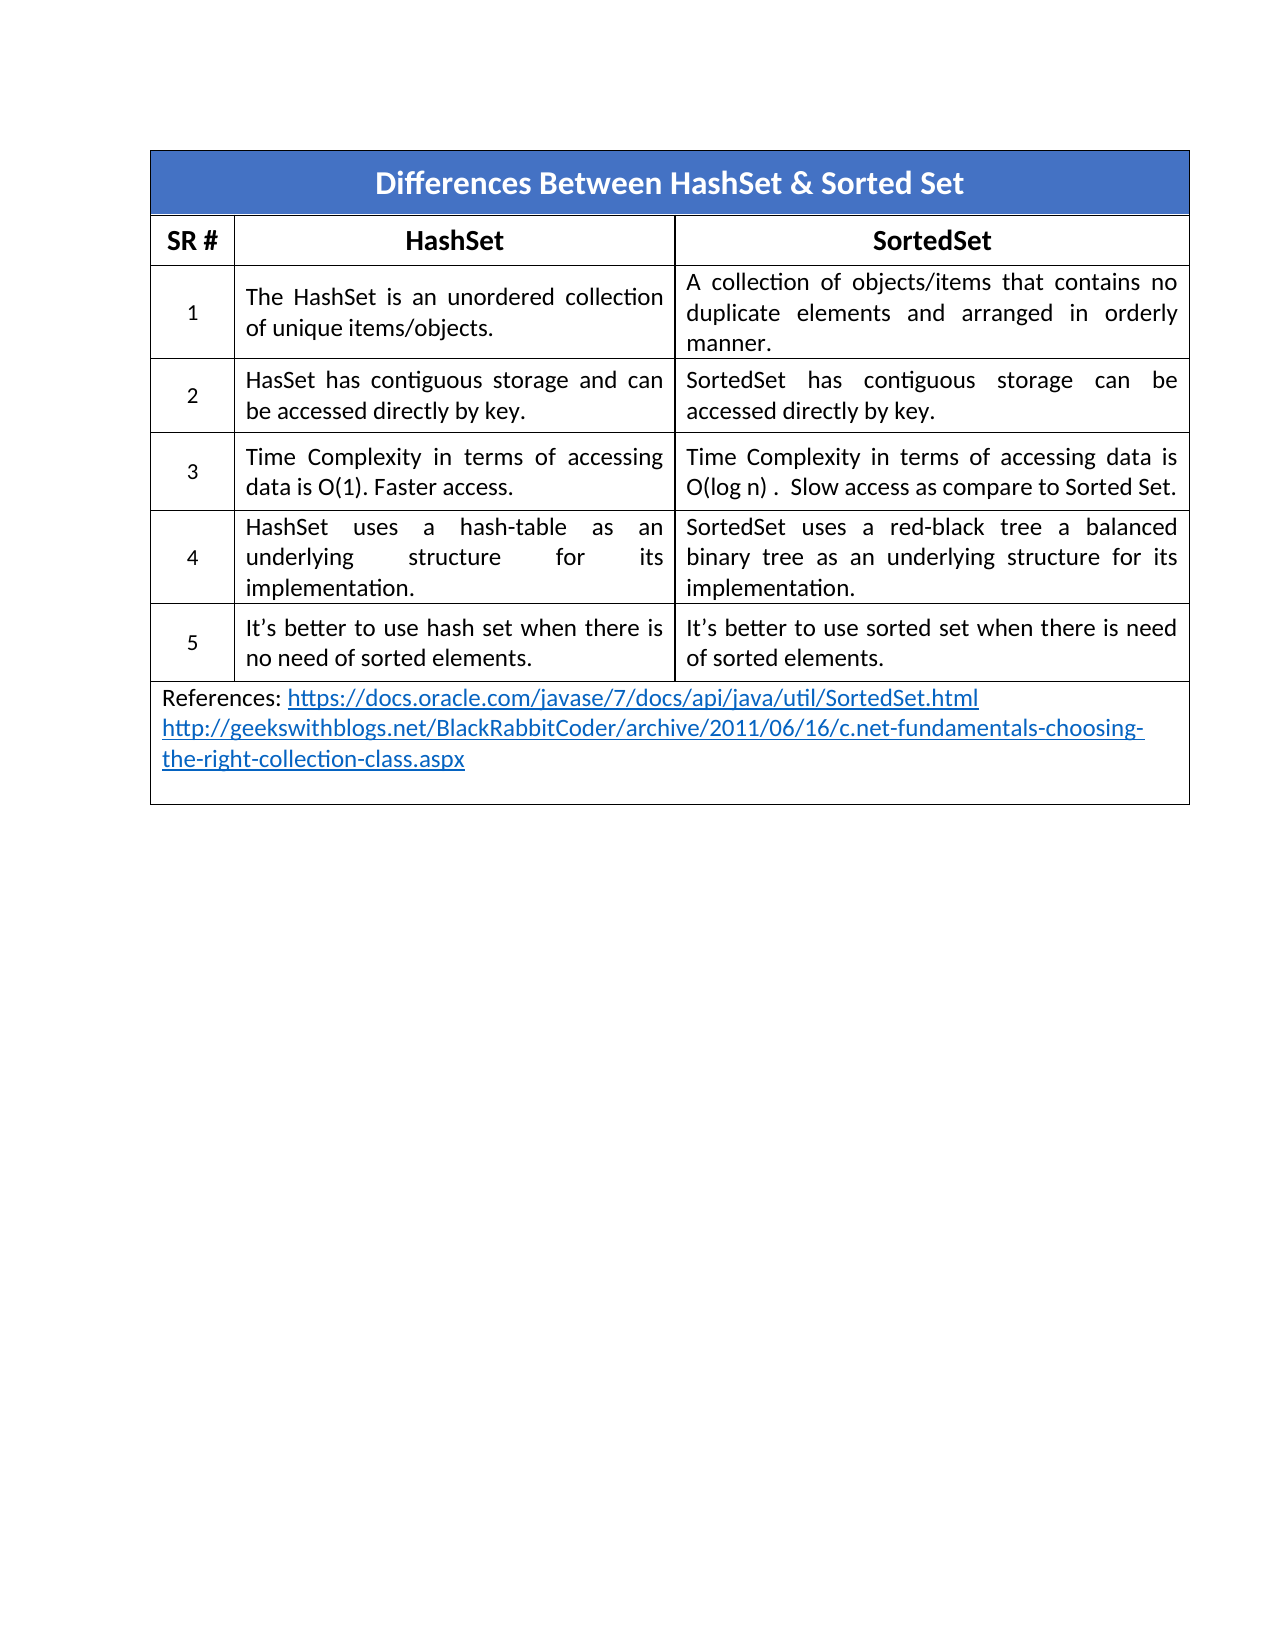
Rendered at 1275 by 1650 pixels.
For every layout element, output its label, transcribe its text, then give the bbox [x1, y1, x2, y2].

table_cell HashSet [235, 216, 674, 265]
table_cell 4 [151, 511, 234, 603]
table_cell A collection of objects/items that contains no duplicate elements and arranged in orderly manner. [676, 266, 1189, 358]
table_cell 2 [151, 359, 234, 432]
table_cell 3 [151, 433, 234, 510]
table_header Differences Between HashSet & Sorted Set [151, 151, 1189, 214]
table_cell It’s better to use sorted set when there is need of sorted elements. [676, 604, 1189, 681]
table_cell References: https://docs.oracle.com/javase/7/docs/api/java/util/SortedSet.html http://geekswithblogs.net/BlackRabbitCoder/archive/2011/06/16/c.net-fundamentals-choosing-the-right-collection-class.aspx [151, 682, 1189, 804]
table_cell SortedSet has contiguous storage can be accessed directly by key. [676, 359, 1189, 432]
table_cell SortedSet uses a red-black tree a balanced binary tree as an underlying structure for its implementation. [676, 511, 1189, 603]
table_cell It’s better to use hash set when there is no need of sorted elements. [235, 604, 674, 681]
table_cell SortedSet [676, 216, 1189, 265]
table_cell HashSet uses a hash-table as an underlying structure for its implementation. [235, 511, 674, 603]
table_cell HasSet has contiguous storage and can be accessed directly by key. [235, 359, 674, 432]
table_cell The HashSet is an unordered collection of unique items/objects. [235, 266, 674, 358]
table_cell 5 [151, 604, 234, 681]
table_cell Time Complexity in terms of accessing data is O(1). Faster access. [235, 433, 674, 510]
table_cell SR # [151, 216, 234, 265]
table_cell Time Complexity in terms of accessing data is O(log n) . Slow access as compare to Sorted Set. [676, 433, 1189, 510]
table_cell 1 [151, 266, 234, 358]
